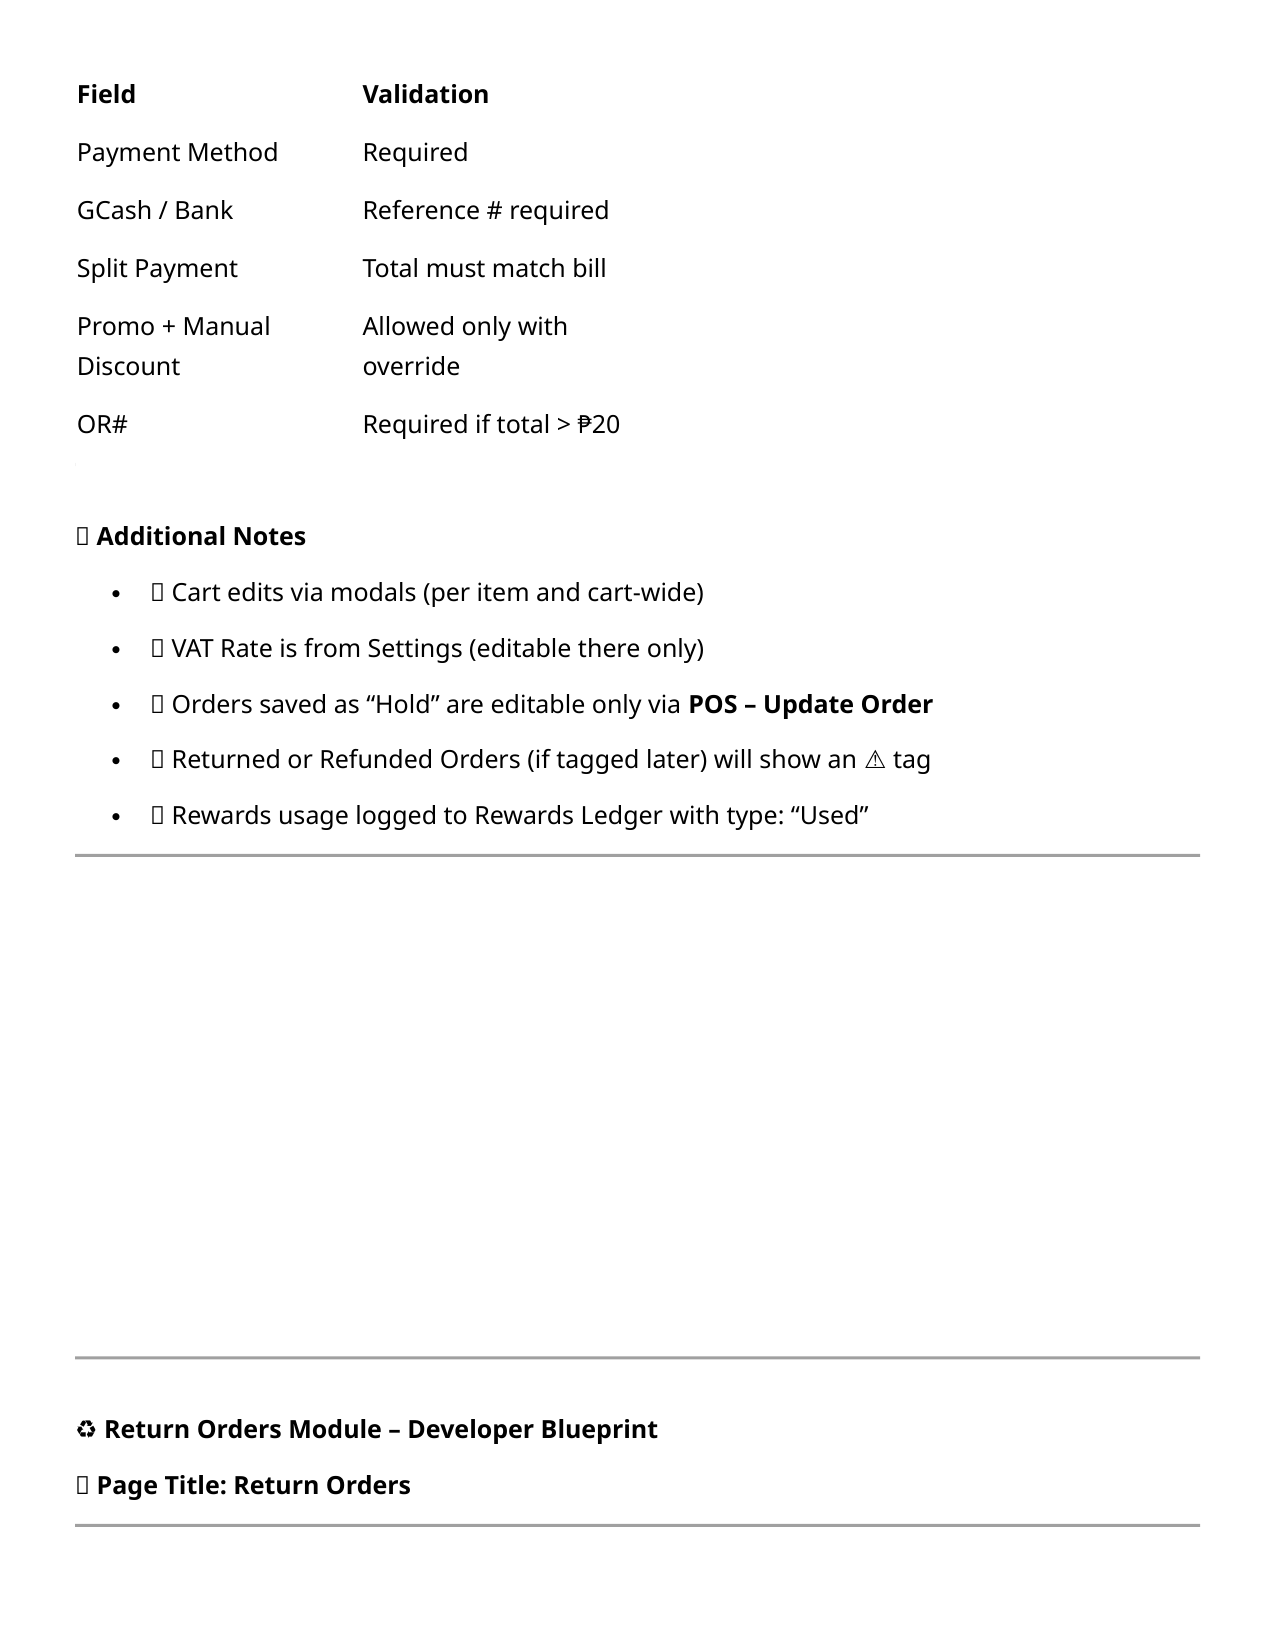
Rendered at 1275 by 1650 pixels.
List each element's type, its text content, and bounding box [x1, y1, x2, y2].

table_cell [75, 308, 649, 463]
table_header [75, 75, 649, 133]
text 💡 Additional Notes [75, 519, 1200, 553]
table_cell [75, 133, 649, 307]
text ♻️ Return Orders Module – Developer Blueprint [75, 1412, 1200, 1446]
list ✅ Returned or Refunded Orders (if tagged later) will show an ⚠️ tag [112, 742, 1200, 776]
list ✅ VAT Rate is from Settings (editable there only) [112, 630, 1200, 664]
list ✅ Orders saved as “Hold” are editable only via POS – Update Order [112, 686, 1200, 720]
list ✅ Cart edits via modals (per item and cart-wide) [112, 574, 1200, 609]
text 📄 Page Title: Return Orders [75, 1468, 1200, 1502]
list ✅ Rewards usage logged to Rewards Ledger with type: “Used” [112, 798, 1200, 832]
